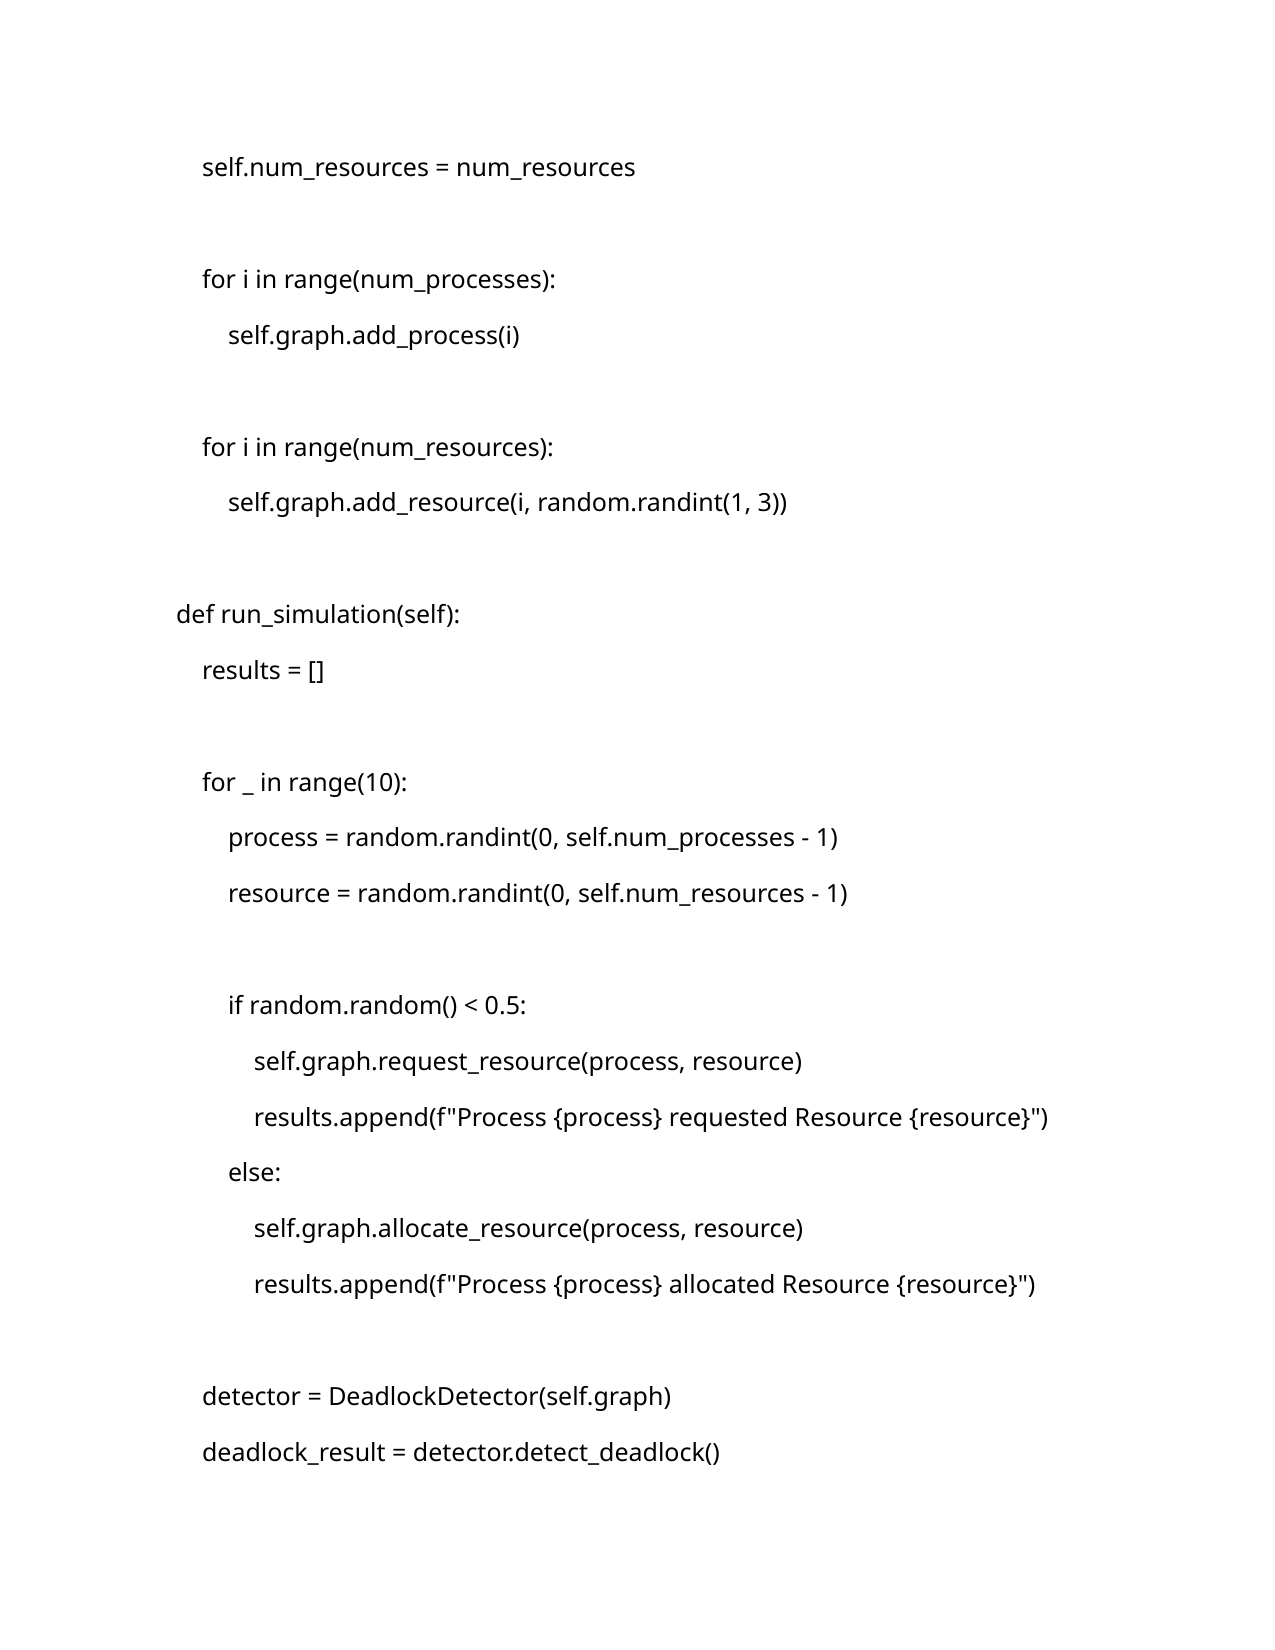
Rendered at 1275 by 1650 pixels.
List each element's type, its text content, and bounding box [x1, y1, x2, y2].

text for i in range(num_resources): [150, 429, 1125, 463]
text results.append(f"Process {process} allocated Resource {resource}") [150, 1267, 1125, 1301]
text self.graph.add_resource(i, random.randint(1, 3)) [150, 485, 1125, 519]
text resource = random.randint(0, self.num_resources - 1) [150, 876, 1125, 910]
text self.graph.add_process(i) [150, 317, 1125, 352]
text results.append(f"Process {process} requested Resource {resource}") [150, 1099, 1125, 1133]
text results = [] [150, 652, 1125, 687]
text self.graph.allocate_resource(process, resource) [150, 1211, 1125, 1245]
text for _ in range(10): [150, 764, 1125, 798]
text self.num_resources = num_resources [150, 150, 1125, 184]
text for i in range(num_processes): [150, 262, 1125, 296]
text if random.random() < 0.5: [150, 987, 1125, 1022]
text def run_simulation(self): [150, 597, 1125, 631]
text else: [150, 1155, 1125, 1189]
text process = random.randint(0, self.num_processes - 1) [150, 820, 1125, 854]
text detector = DeadlockDetector(self.graph) [150, 1378, 1125, 1412]
text deadlock_result = detector.detect_deadlock() [150, 1434, 1125, 1468]
text self.graph.request_resource(process, resource) [150, 1043, 1125, 1077]
